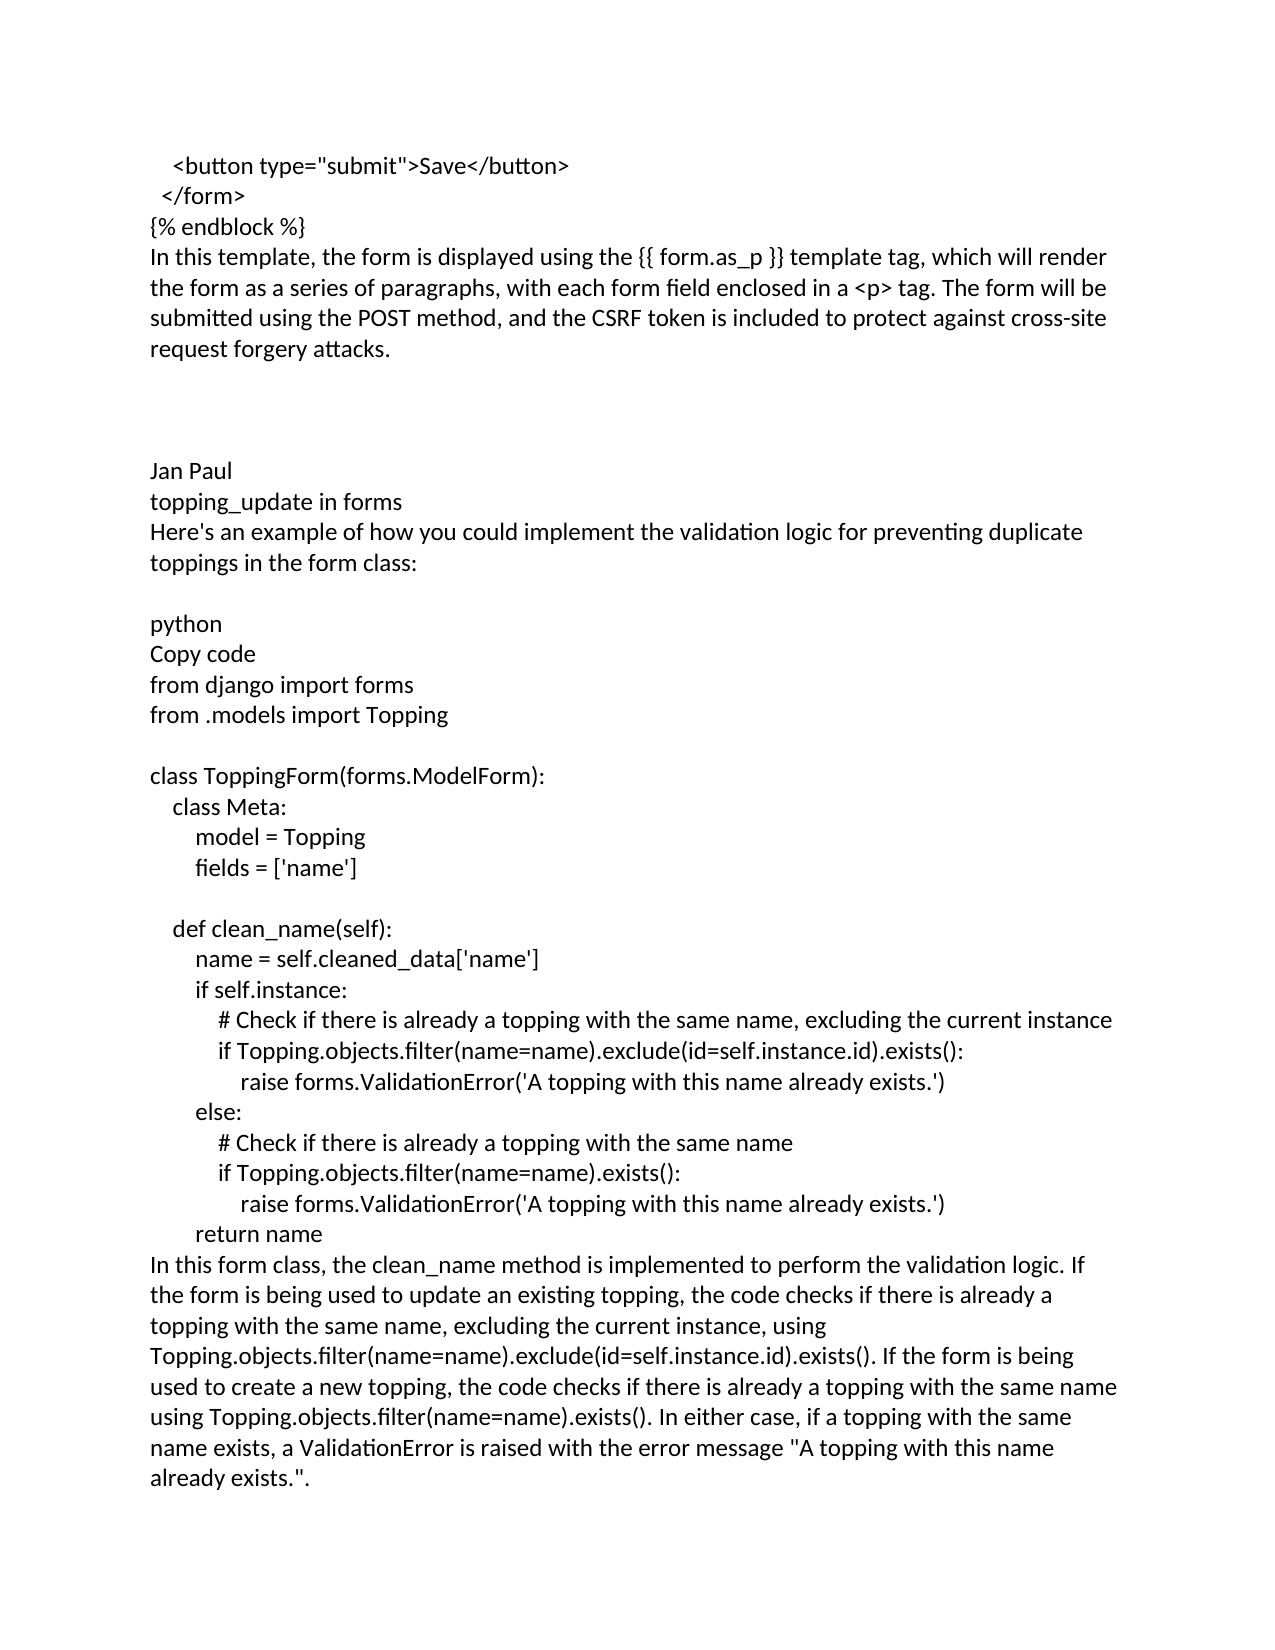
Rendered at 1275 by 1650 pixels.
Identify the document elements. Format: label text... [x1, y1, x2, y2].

text if Topping.objects.filter(name=name).exists(): [150, 1157, 1125, 1188]
text if self.instance: [150, 974, 1125, 1004]
text model = Topping [150, 821, 1125, 852]
text raise forms.ValidationError('A topping with this name already exists.') [150, 1188, 1125, 1218]
text <button type="submit">Save</button> [150, 150, 1125, 181]
text python [150, 608, 1125, 638]
text topping_update in forms [150, 486, 1125, 516]
text {% endblock %} [150, 211, 1125, 242]
text class Meta: [150, 791, 1125, 821]
text from .models import Topping [150, 699, 1125, 730]
text def clean_name(self): [150, 913, 1125, 943]
text else: [150, 1096, 1125, 1127]
text return name [150, 1218, 1125, 1249]
text </form> [150, 181, 1125, 211]
text In this template, the form is displayed using the {{ form.as_p }} template tag, which will render the form as a series of paragraphs, with each form field enclosed in a <p> tag. The form will be submitted using the POST method, and the CSRF token is included to protect against cross-site request forgery attacks. [150, 242, 1125, 364]
text from django import forms [150, 669, 1125, 699]
text Jan Paul [150, 455, 1125, 486]
text name = self.cleaned_data['name'] [150, 943, 1125, 974]
text # Check if there is already a topping with the same name, excluding the current instance [150, 1004, 1125, 1035]
text fields = ['name'] [150, 852, 1125, 882]
text if Topping.objects.filter(name=name).exclude(id=self.instance.id).exists(): [150, 1035, 1125, 1066]
text In this form class, the clean_name method is implemented to perform the validation logic. If the form is being used to update an existing topping, the code checks if there is already a topping with the same name, excluding the current instance, using Topping.objects.filter(name=name).exclude(id=self.instance.id).exists(). If the form is being used to create a new topping, the code checks if there is already a topping with the same name using Topping.objects.filter(name=name).exists(). In either case, if a topping with the same name exists, a ValidationError is raised with the error message "A topping with this name already exists.". [150, 1249, 1125, 1493]
text Here's an example of how you could implement the validation logic for preventing duplicate toppings in the form class: [150, 516, 1125, 577]
text # Check if there is already a topping with the same name [150, 1127, 1125, 1157]
text raise forms.ValidationError('A topping with this name already exists.') [150, 1066, 1125, 1096]
text Copy code [150, 638, 1125, 669]
text class ToppingForm(forms.ModelForm): [150, 760, 1125, 791]
